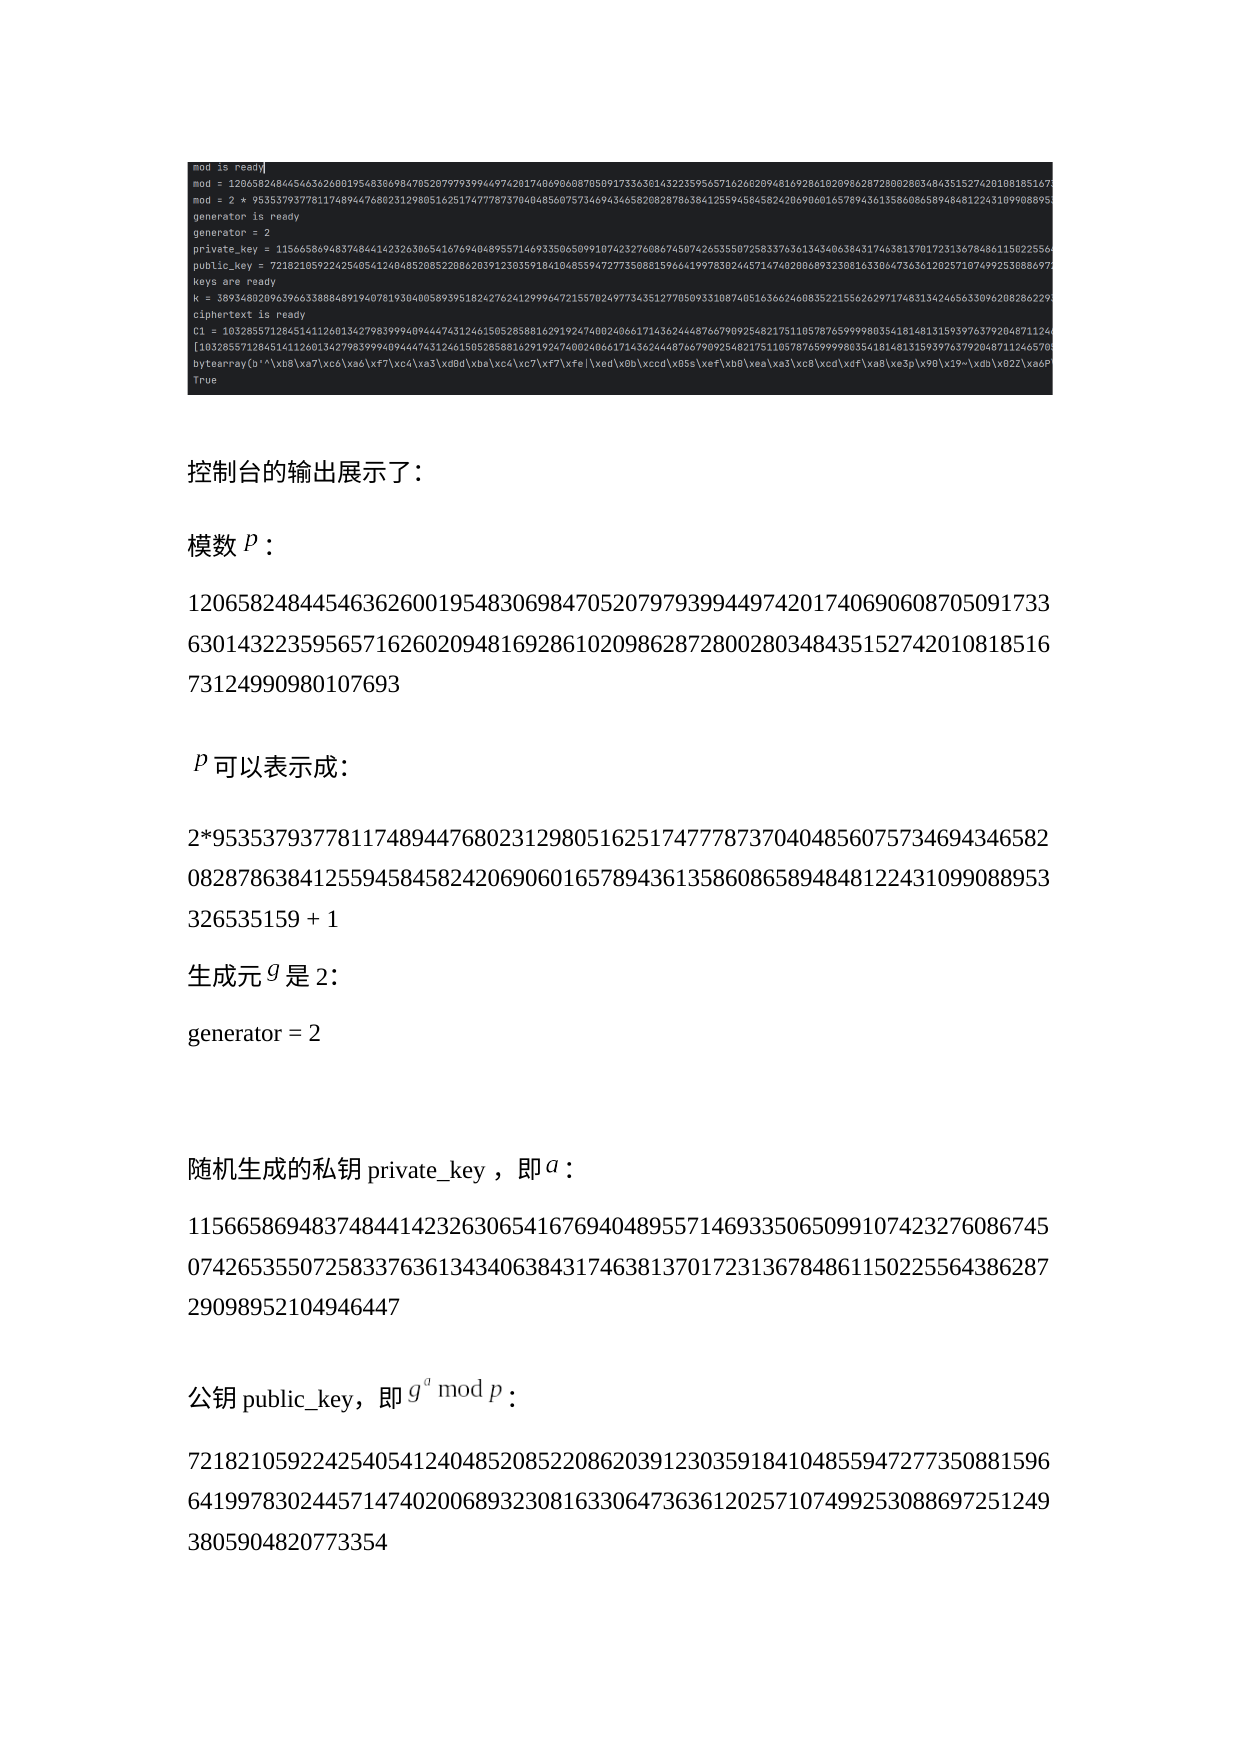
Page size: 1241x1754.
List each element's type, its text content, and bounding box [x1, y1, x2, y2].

text 可以表示成： [187, 747, 1053, 812]
text 控制台的输出展示了： [187, 395, 1053, 503]
text 生成元是2： [187, 942, 1053, 1007]
text 12065824844546362600195483069847052079793994497420174069060870509173363014322359565716260209481692861020986287280028034843515274201081851673124990980107693 [187, 586, 1053, 700]
text 7218210592242540541240485208522086203912303591841048559472773508815966419978302445714740200689323081633064736361202571074992530886972512493805904820773354 [187, 1444, 1053, 1558]
text 2*9535379377811748944768023129805162517477787370404856075734694346582082878638412559458458242069060165789436135860865894848122431099088953326535159 + 1 [187, 821, 1053, 935]
text 11566586948374844142326306541676940489557146933506509910742327608674507426535507258337636134340638431746381370172313678486115022556438628729098952104946447 [187, 1209, 1053, 1323]
text generator = 2 [187, 1016, 1053, 1048]
picture [187, 162, 1053, 395]
text 随机生成的私钥private_key ，即： [187, 1135, 1053, 1200]
text 模数： [187, 512, 1053, 577]
text 公钥public_key，即： [187, 1370, 1053, 1435]
